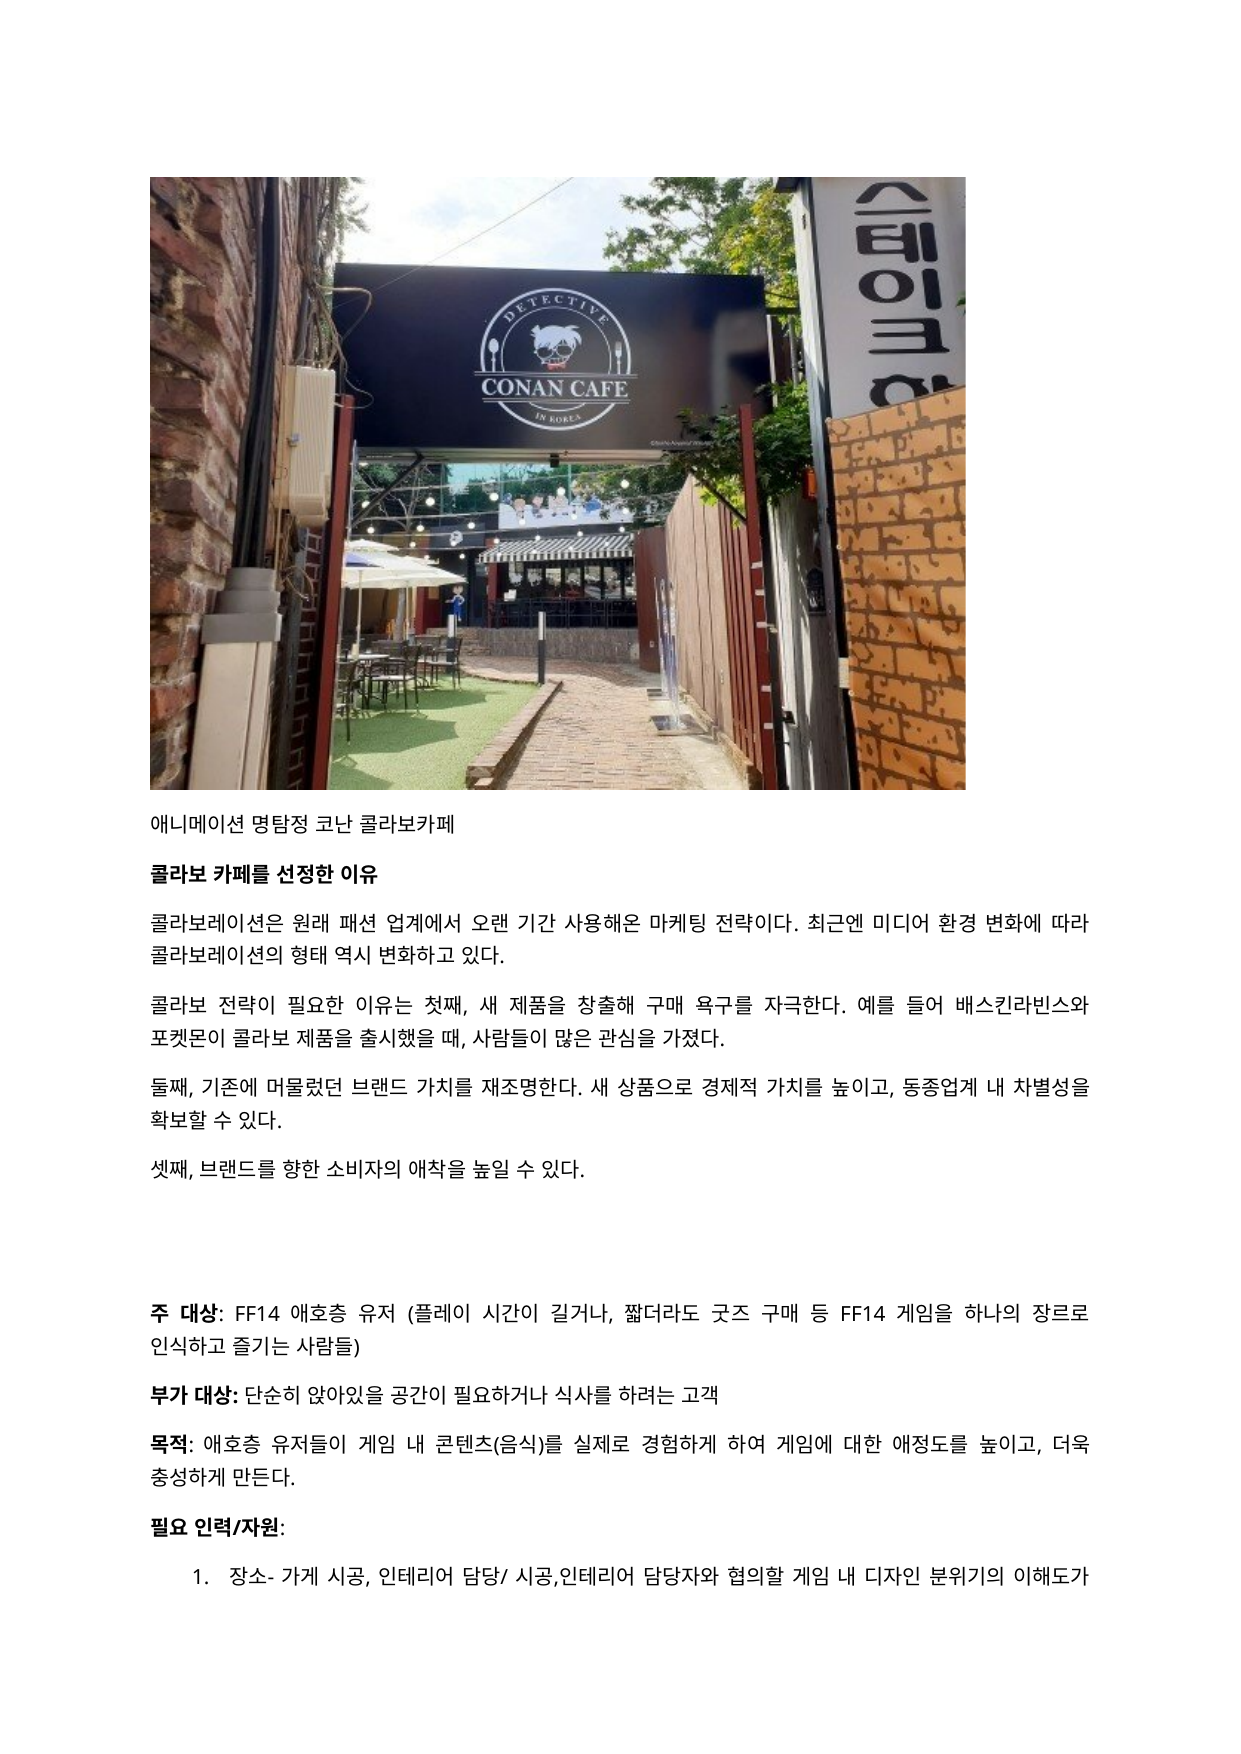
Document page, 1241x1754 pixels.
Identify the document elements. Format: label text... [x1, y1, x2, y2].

text 주 대상: FF14 애호층 유저 (플레이 시간이 길거나, 짧더라도 굿즈 구매 등 FF14 게임을 하나의 장르로 인식하고 즐기는 사람들) [150, 1297, 1090, 1360]
text 셋째, 브랜드를 향한 소비자의 애착을 높일 수 있다. [150, 1153, 1090, 1184]
text 필요 인력/자원: [150, 1511, 1090, 1541]
picture [150, 177, 966, 790]
text 목적: 애호층 유저들이 게임 내 콘텐츠(음식)를 실제로 경험하게 하여 게임에 대한 애정도를 높이고, 더욱 충성하게 만든다. [150, 1429, 1090, 1492]
text 부가 대상: 단순히 앉아있을 공간이 필요하거나 식사를 하려는 고객 [150, 1379, 1090, 1410]
text 콜라보레이션은 원래 패션 업계에서 오랜 기간 사용해온 마케팅 전략이다. 최근엔 미디어 환경 변화에 따라 콜라보레이션의 형태 역시 변화하고 있다. [150, 907, 1090, 970]
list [192, 1560, 1090, 1591]
text 콜라보 카페를 선정한 이유 [150, 858, 1090, 888]
text 애니메이션 명탐정 코난 콜라보카페 [150, 808, 1090, 839]
text 둘째, 기존에 머물렀던 브랜드 가치를 재조명한다. 새 상품으로 경제적 가치를 높이고, 동종업계 내 차별성을 확보할 수 있다. [150, 1071, 1090, 1134]
text 콜라보 전략이 필요한 이유는 첫째, 새 제품을 창출해 구매 욕구를 자극한다. 예를 들어 배스킨라빈스와 포켓몬이 콜라보 제품을 출시했을 때, 사람들이 많은 관심을 가졌다. [150, 989, 1090, 1052]
